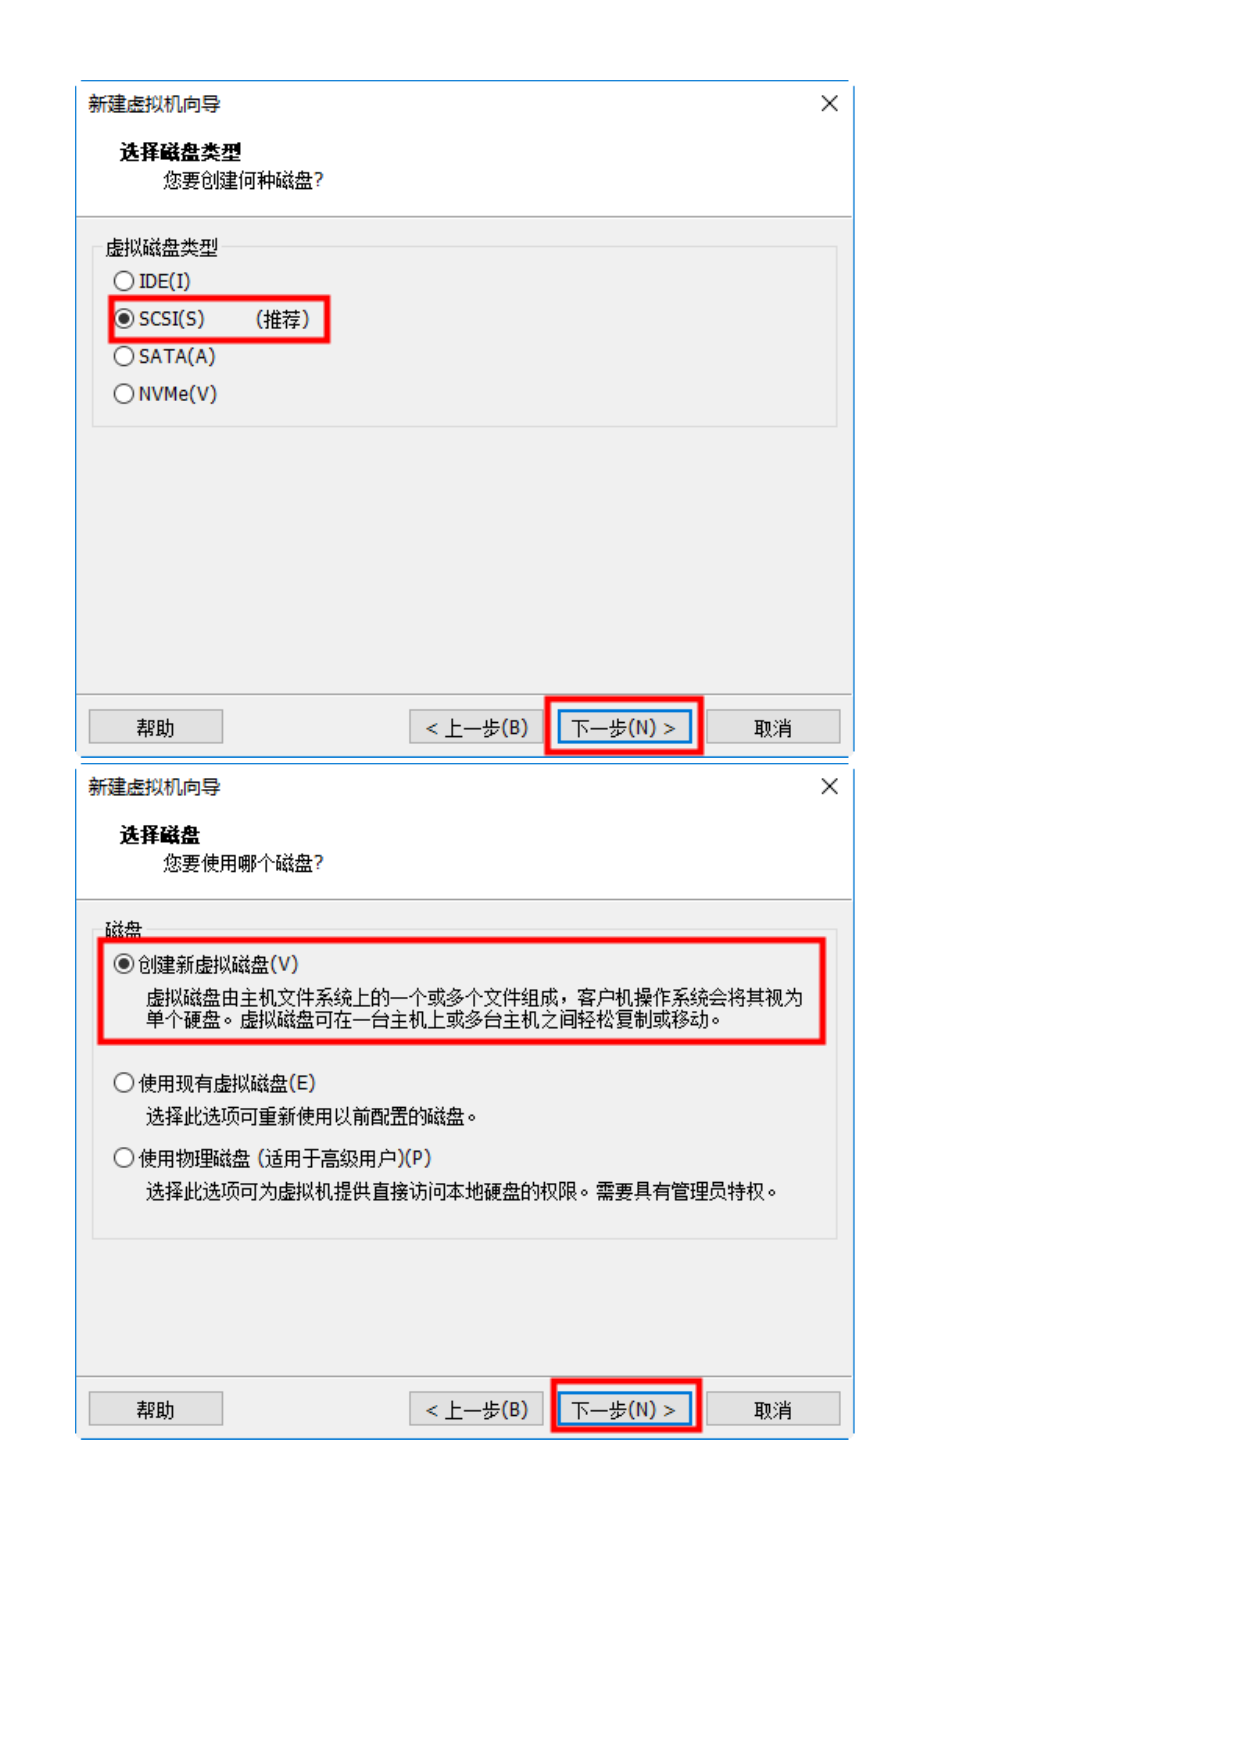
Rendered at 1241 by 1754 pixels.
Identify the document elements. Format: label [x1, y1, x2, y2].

picture [75, 763, 855, 1440]
picture [75, 80, 855, 758]
